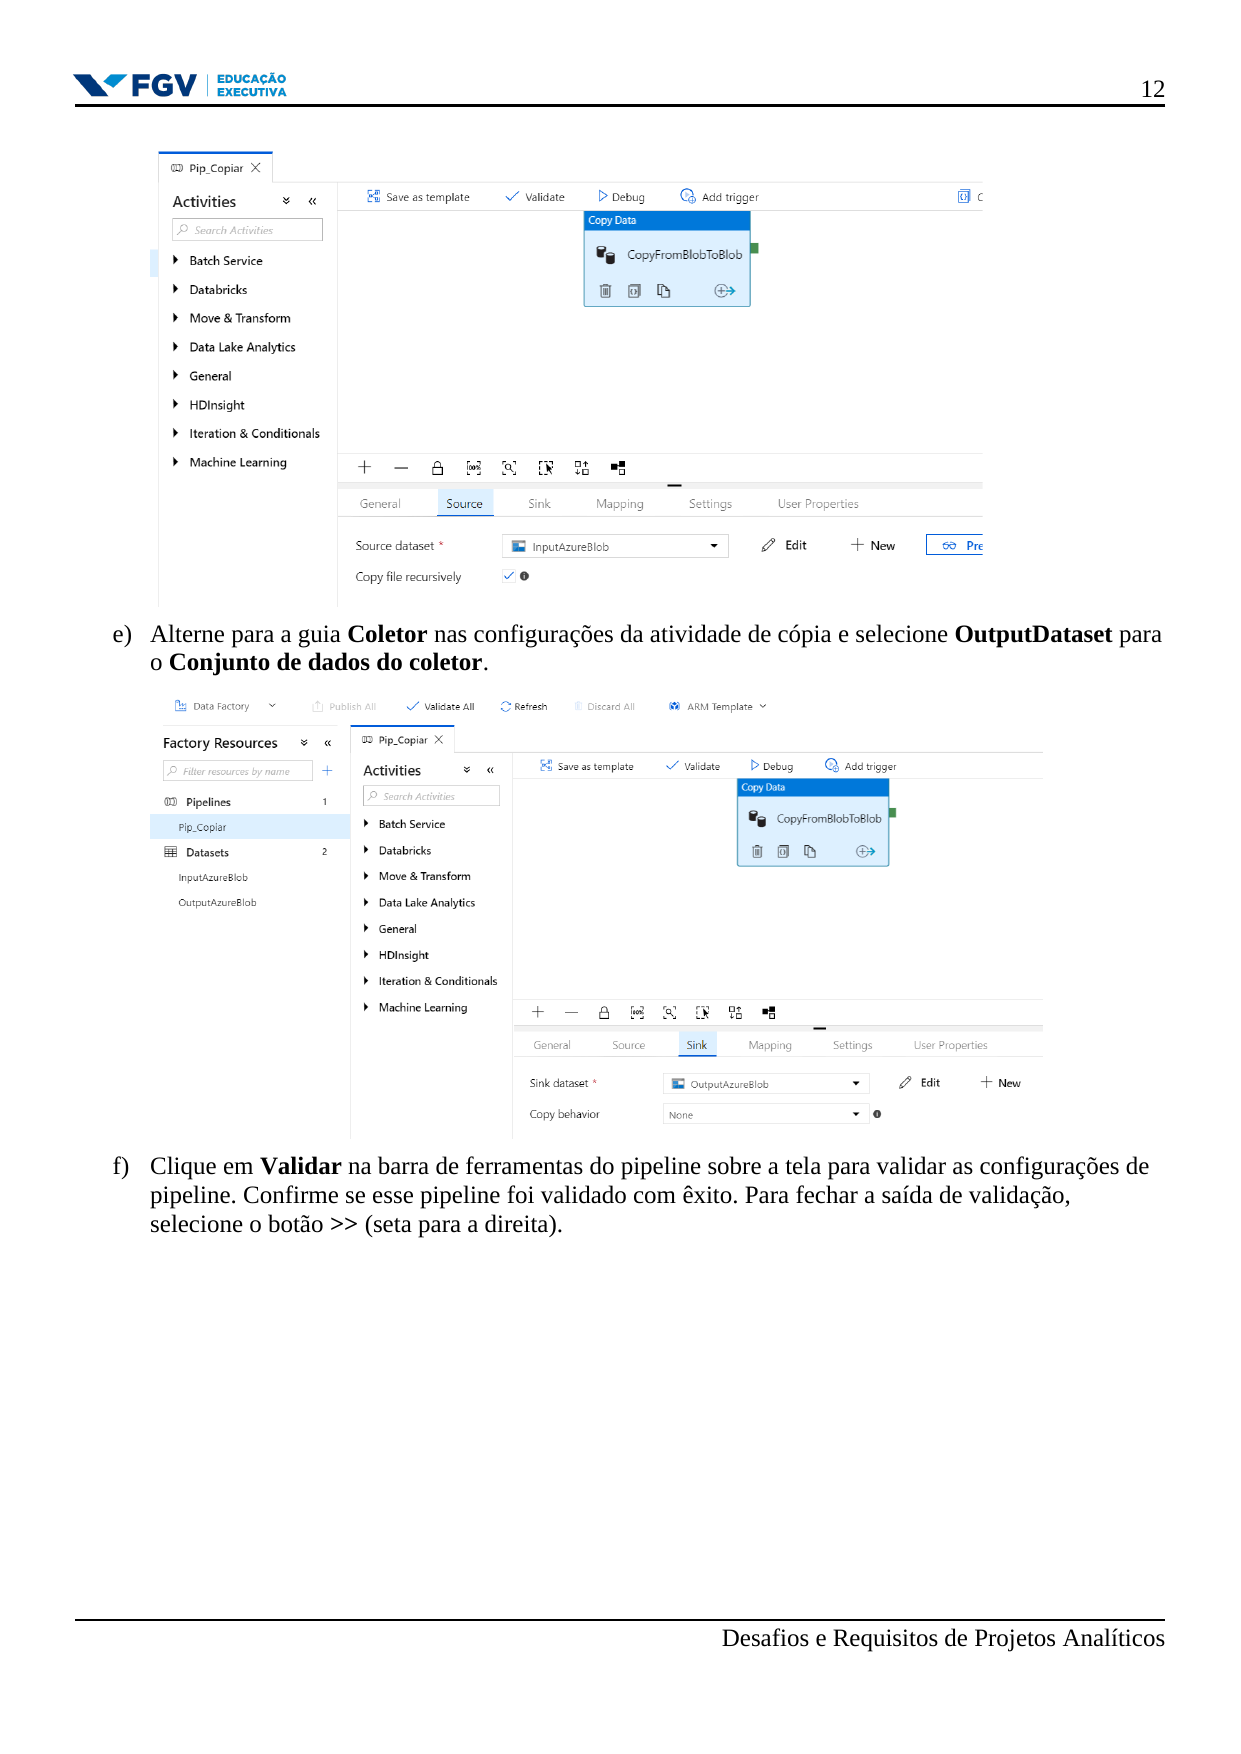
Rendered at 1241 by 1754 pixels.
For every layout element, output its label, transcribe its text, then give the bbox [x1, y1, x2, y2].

list Alterne para a guia Coletor nas configurações da atividade de cópia e selecione OutputDataset para o Conjunto de dados do coletor. [112, 619, 1165, 676]
picture [150, 149, 983, 607]
picture [150, 688, 1043, 1139]
picture [55, 51, 303, 108]
list Clique em Validar na barra de ferramentas do pipeline sobre a tela para validar as configurações de pipeline. Confirme se esse pipeline foi validado com êxito. Para fechar a saída de validação, selecione o botão >> (seta para a direita). [112, 1151, 1165, 1237]
